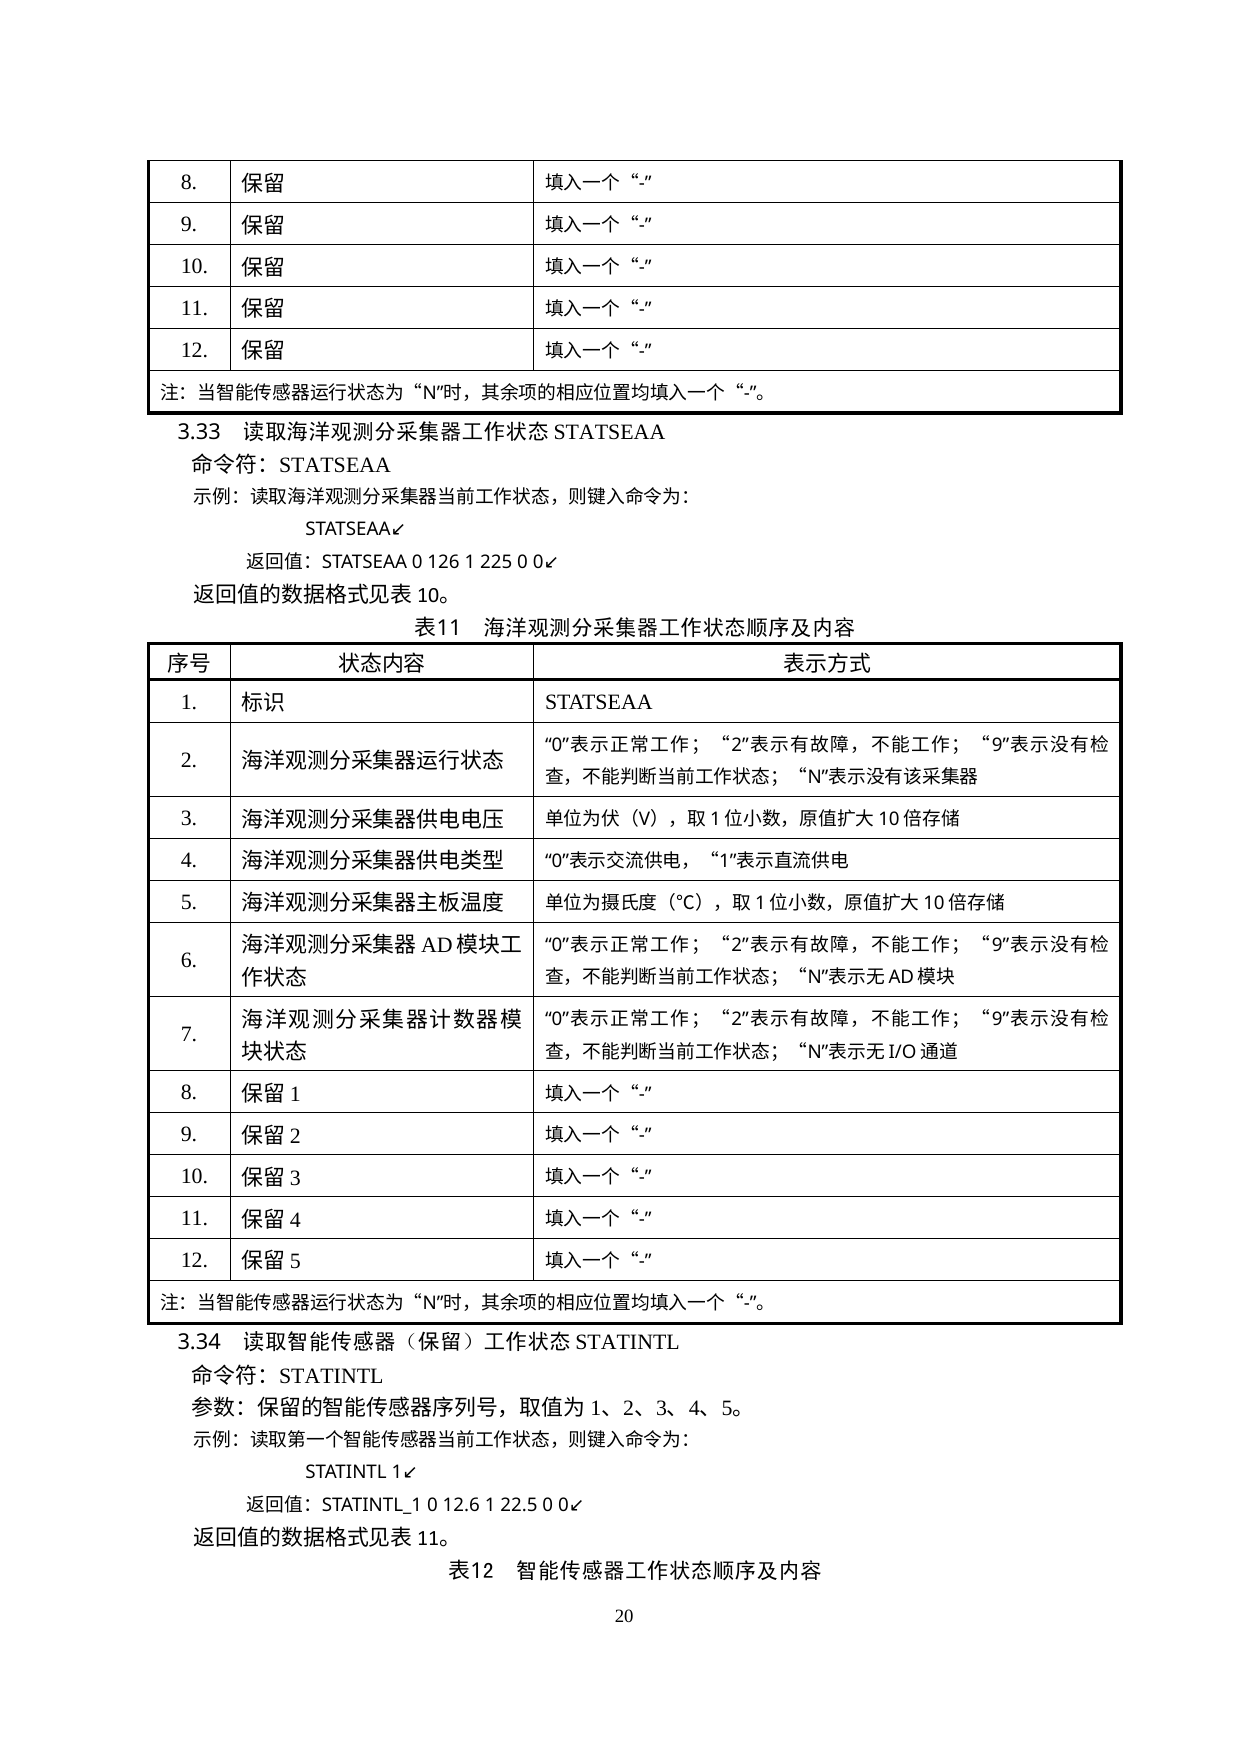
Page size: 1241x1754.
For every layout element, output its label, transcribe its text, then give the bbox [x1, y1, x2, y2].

table_cell 保留 [231, 245, 533, 286]
table_cell 海洋观测分采集器计数器模块状态 [231, 997, 533, 1070]
table_cell [150, 923, 230, 996]
table_cell 填入一个“-” [534, 287, 1119, 328]
table_cell 注：当智能传感器运行状态为“N”时，其余项的相应位置均填入一个“-”。 [150, 1281, 1119, 1322]
table_cell 单位为摄氏度（℃），取1位小数，原值扩大10倍存储 [534, 881, 1119, 922]
list 智能传感器工作状态顺序及内容 [148, 1552, 1122, 1585]
table_cell [150, 1197, 230, 1238]
table_cell 标识 [231, 681, 533, 722]
table_cell 海洋观测分采集器AD模块工作状态 [231, 923, 533, 996]
table_cell [150, 287, 230, 328]
table_cell [150, 723, 230, 796]
table_cell 保留 [231, 287, 533, 328]
table_cell 填入一个“-” [534, 161, 1119, 202]
table_cell 填入一个“-” [534, 245, 1119, 286]
table_cell [150, 329, 230, 369]
table_cell 海洋观测分采集器运行状态 [231, 723, 533, 796]
table_cell [150, 839, 230, 880]
table_cell 填入一个“-” [534, 203, 1119, 244]
text 命令符：STATSEAA [148, 447, 1122, 479]
table_cell [150, 997, 230, 1070]
table_cell 填入一个“-” [534, 1071, 1119, 1112]
table_header 状态内容 [231, 645, 533, 678]
table_cell [150, 245, 230, 286]
table_cell 保留1 [231, 1071, 533, 1112]
table_cell STATSEAA [534, 681, 1119, 722]
text 示例：读取第一个智能传感器当前工作状态，则键入命令为： STATINTL 1↙ 返回值：STATINTL_1 0 12.6 1 22.5 0 0↙ [194, 1422, 1122, 1520]
table_header 表示方式 [534, 645, 1119, 678]
text 示例：读取海洋观测分采集器当前工作状态，则键入命令为： STATSEAA↙ 返回值：STATSEAA 0 126 1 225 0 0↙ [194, 479, 1122, 577]
table_cell 保留3 [231, 1155, 533, 1196]
table_cell 海洋观测分采集器主板温度 [231, 881, 533, 922]
table_cell 填入一个“-” [534, 1155, 1119, 1196]
list 读取海洋观测分采集器工作状态STATSEAA [177, 415, 1122, 447]
text 命令符：STATINTL [148, 1357, 1122, 1390]
table_cell 保留5 [231, 1239, 533, 1280]
table_cell 填入一个“-” [534, 1239, 1119, 1280]
table_cell “0”表示正常工作；“2”表示有故障，不能工作；“9”表示没有检查，不能判断当前工作状态；“N”表示无AD模块 [534, 923, 1119, 996]
table_cell 注：当智能传感器运行状态为“N”时，其余项的相应位置均填入一个“-”。 [150, 371, 1119, 411]
table_cell 填入一个“-” [534, 1197, 1119, 1238]
table_cell [150, 1071, 230, 1112]
table_cell [150, 161, 230, 202]
table_cell [150, 203, 230, 244]
text 返回值的数据格式见表11。 [194, 1520, 1122, 1552]
table_cell 海洋观测分采集器供电类型 [231, 839, 533, 880]
table_header 序号 [150, 645, 230, 678]
text 返回值的数据格式见表10。 [194, 577, 1122, 609]
table_cell 填入一个“-” [534, 1113, 1119, 1154]
table_cell [150, 681, 230, 722]
table_cell 海洋观测分采集器供电电压 [231, 797, 533, 838]
table_cell 保留2 [231, 1113, 533, 1154]
table_cell [150, 1155, 230, 1196]
table_cell [150, 797, 230, 838]
list 海洋观测分采集器工作状态顺序及内容 [148, 609, 1122, 642]
table_cell “0”表示正常工作；“2”表示有故障，不能工作；“9”表示没有检查，不能判断当前工作状态；“N”表示无I/O通道 [534, 997, 1119, 1070]
table_cell 保留 [231, 329, 533, 369]
table_cell “0”表示正常工作；“2”表示有故障，不能工作；“9”表示没有检查，不能判断当前工作状态；“N”表示没有该采集器 [534, 723, 1119, 796]
table_cell 单位为伏（V），取1位小数，原值扩大10倍存储 [534, 797, 1119, 838]
table_cell 保留 [231, 203, 533, 244]
table_cell 保留 [231, 161, 533, 202]
table_cell [150, 1113, 230, 1154]
table_cell [150, 1239, 230, 1280]
table_cell 保留4 [231, 1197, 533, 1238]
text 参数：保留的智能传感器序列号，取值为 1、2、3、4、5。 [148, 1390, 1122, 1422]
table_cell 填入一个“-” [534, 329, 1119, 369]
list 读取智能传感器（保留）工作状态STATINTL [177, 1325, 1122, 1357]
table_cell “0”表示交流供电，“1”表示直流供电 [534, 839, 1119, 880]
table_cell [150, 881, 230, 922]
